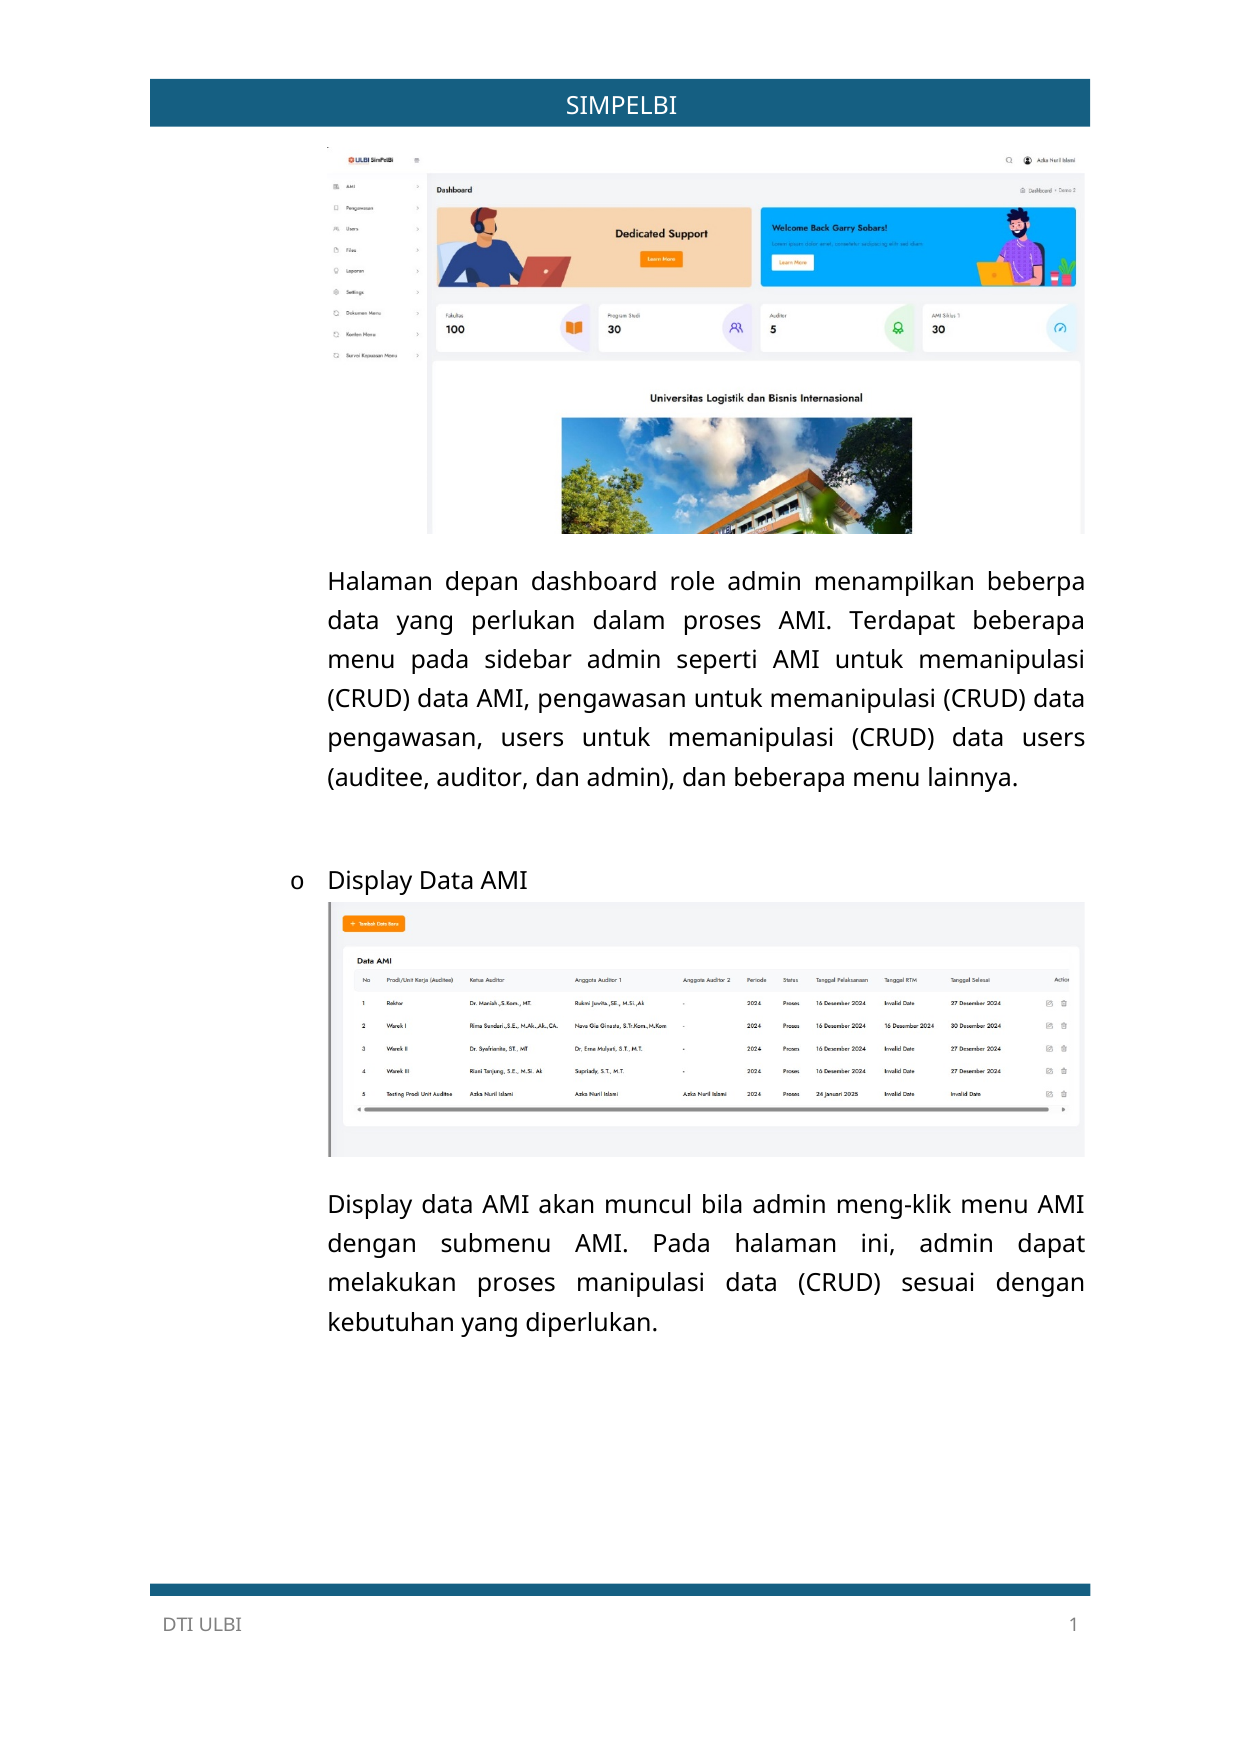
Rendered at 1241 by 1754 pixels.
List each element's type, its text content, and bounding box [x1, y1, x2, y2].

list Display data AMI akan muncul bila admin meng-klik menu AMI dengan submenu AMI. Pada halaman ini, admin dapat melakukan proses manipulasi data (CRUD) sesuai dengan kebutuhan yang diperlukan. [327, 1187, 1086, 1338]
list Display Data AMI [289, 863, 1166, 897]
list Halaman depan dashboard role admin menampilkan beberpa data yang perlukan dalam proses AMI. Terdapat beberapa menu pada sidebar admin seperti AMI untuk memanipulasi (CRUD) data AMI, pengawasan untuk memanipulasi (CRUD) data pengawasan, users untuk memanipulasi (CRUD) data users (auditee, auditor, dan admin), dan beberapa menu lainnya. [327, 563, 1086, 793]
picture [327, 902, 1085, 1157]
picture [327, 147, 1085, 534]
